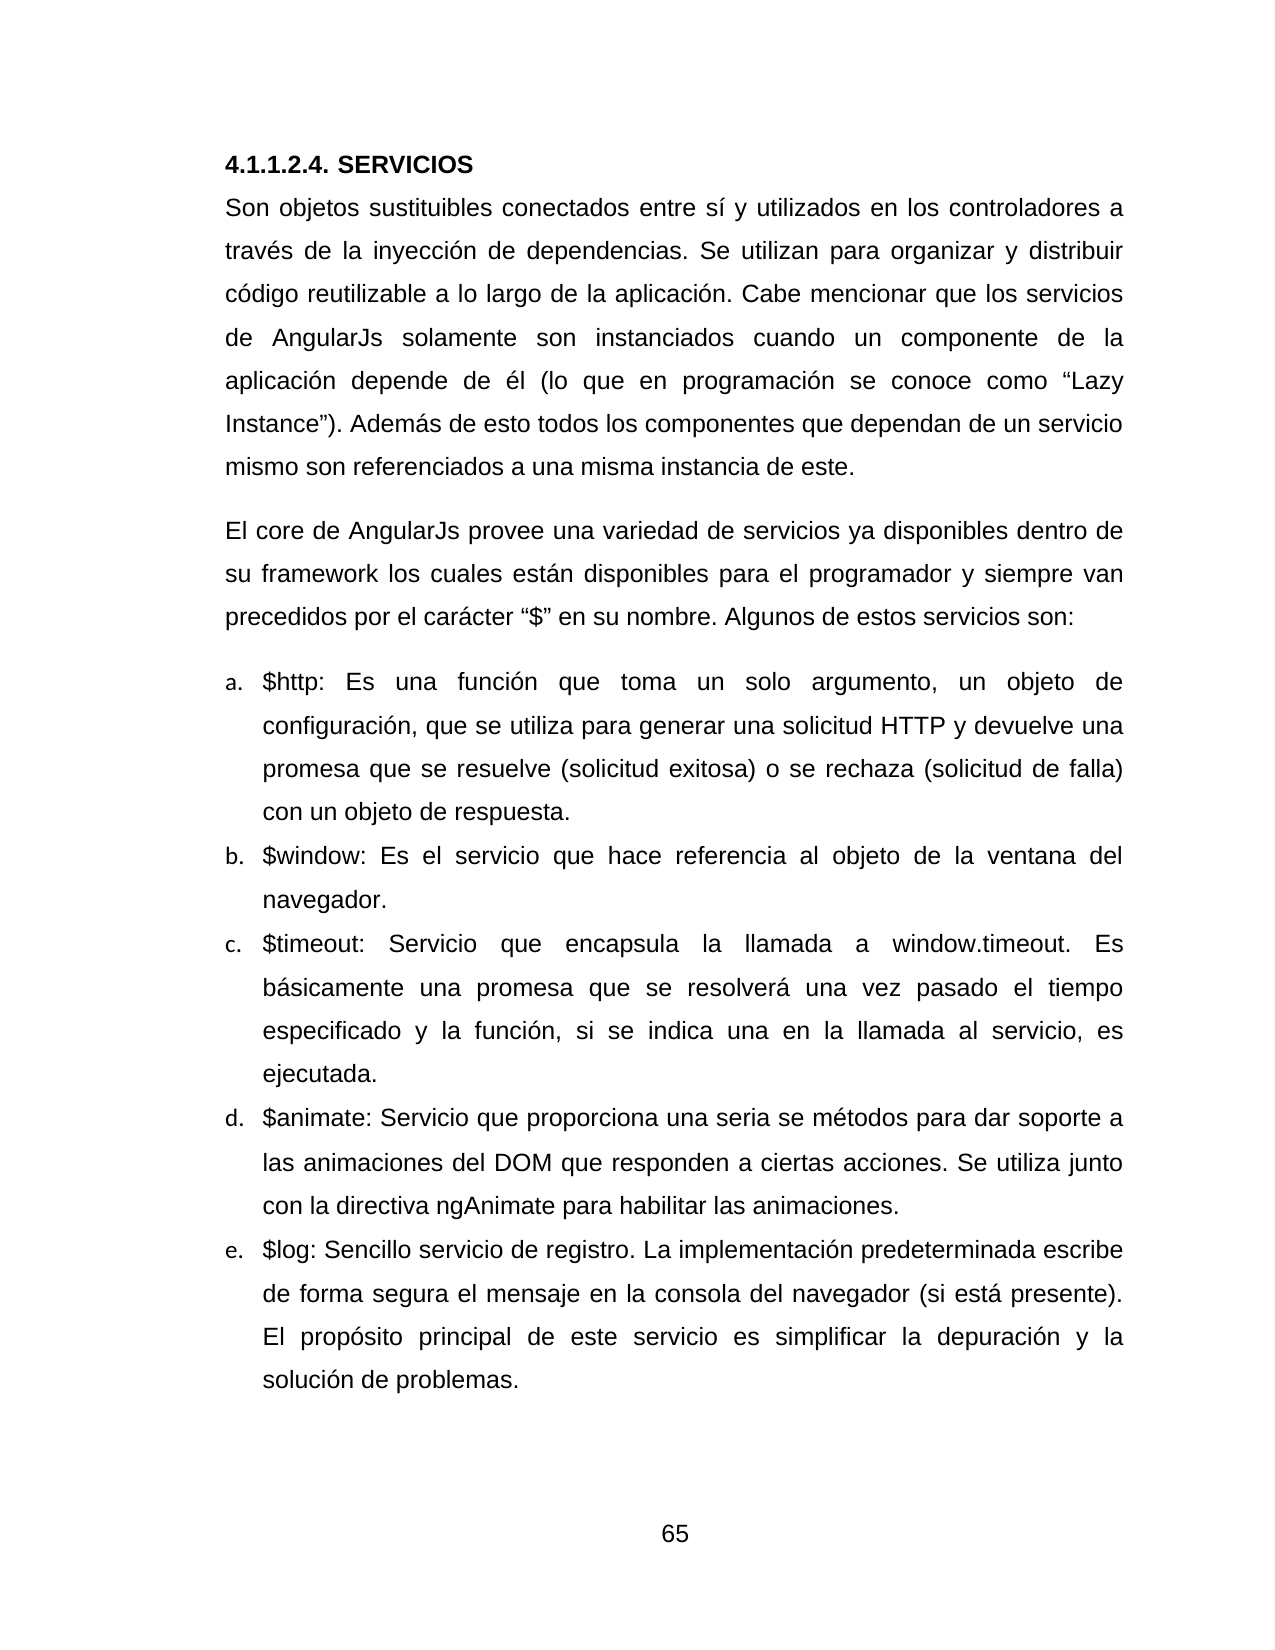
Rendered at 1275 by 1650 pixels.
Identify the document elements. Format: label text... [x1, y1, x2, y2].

text El core de AngularJs provee una variedad de servicios ya disponibles dentro de su framework los cuales están disponibles para el programador y siempre van precedidos por el carácter “$” en su nombre. Algunos de estos servicios son: [225, 516, 1125, 631]
list $log: Sencillo servicio de registro. La implementación predeterminada escribe de forma segura el mensaje en la consola del navegador (si está presente). El propósito principal de este servicio es simplificar la depuración y la solución de problemas. [225, 1234, 1125, 1394]
list $animate: Servicio que proporciona una seria se métodos para dar soporte a las animaciones del DOM que responden a ciertas acciones. Se utiliza junto con la directiva ngAnimate para habilitar las animaciones. [225, 1103, 1125, 1219]
text Son objetos sustituibles conectados entre sí y utilizados en los controladores a través de la inyección de dependencias. Se utilizan para organizar y distribuir código reutilizable a lo largo de la aplicación. Cabe mencionar que los servicios de AngularJs solamente son instanciados cuando un componente de la aplicación depende de él (lo que en programación se conoce como “Lazy Instance”). Además de esto todos los componentes que dependan de un servicio mismo son referenciados a una misma instancia de este. [225, 193, 1125, 481]
list $window: Es el servicio que hace referencia al objeto de la ventana del navegador. [225, 840, 1125, 914]
list $timeout: Servicio que encapsula la llamada a window.timeout. Es básicamente una promesa que se resolverá una vez pasado el tiempo especificado y la función, si se indica una en la llamada al servicio, es ejecutada. [225, 928, 1125, 1088]
list $http: Es una función que toma un solo argumento, un objeto de configuración, que se utiliza para generar una solicitud HTTP y devuelve una promesa que se resuelve (solicitud exitosa) o se rechaza (solicitud de falla) con un objeto de respuesta. [225, 666, 1125, 826]
subtitle SERVICIOS [225, 150, 1125, 179]
